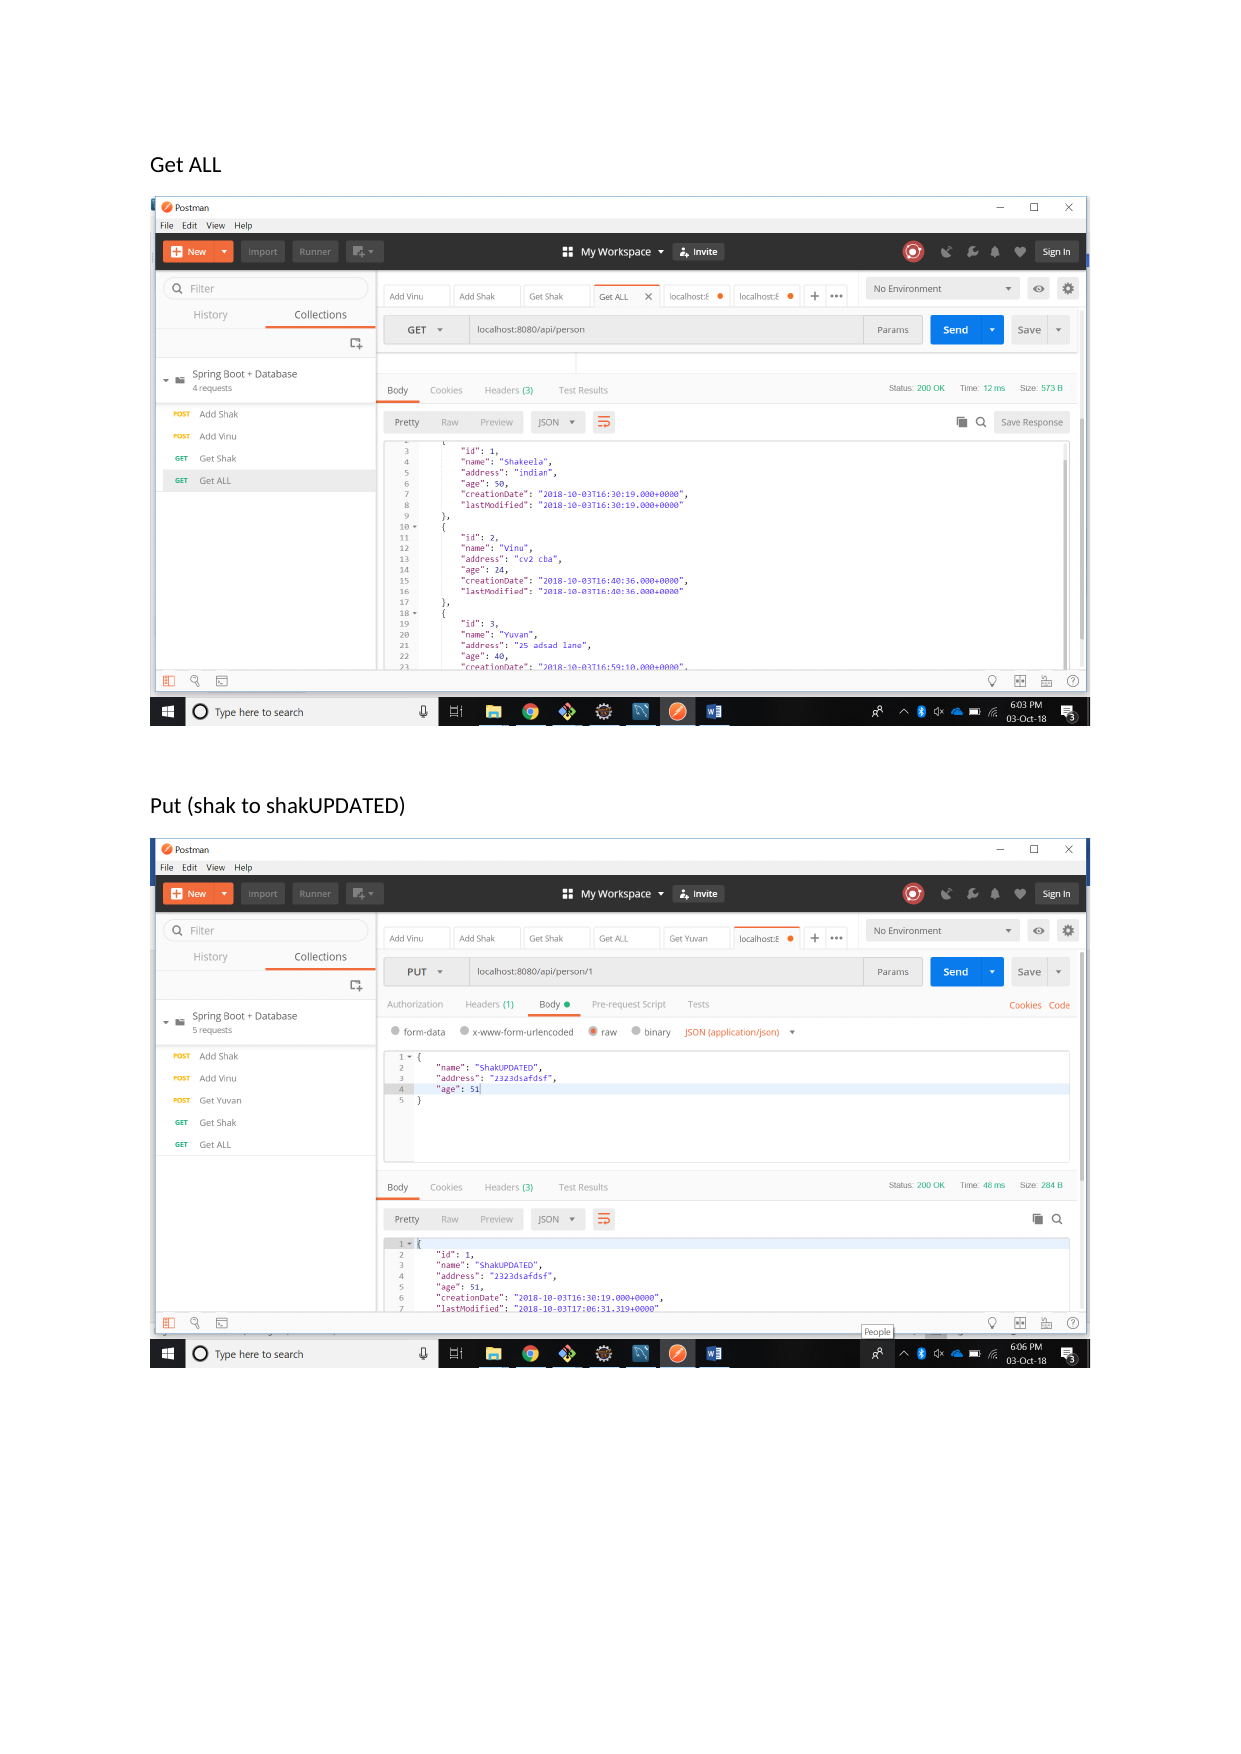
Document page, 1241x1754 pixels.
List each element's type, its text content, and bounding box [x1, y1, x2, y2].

text Get ALL [150, 150, 1090, 178]
picture [150, 196, 1091, 726]
text Put (shak to shakUPDATED) [150, 791, 1090, 819]
picture [150, 838, 1091, 1368]
